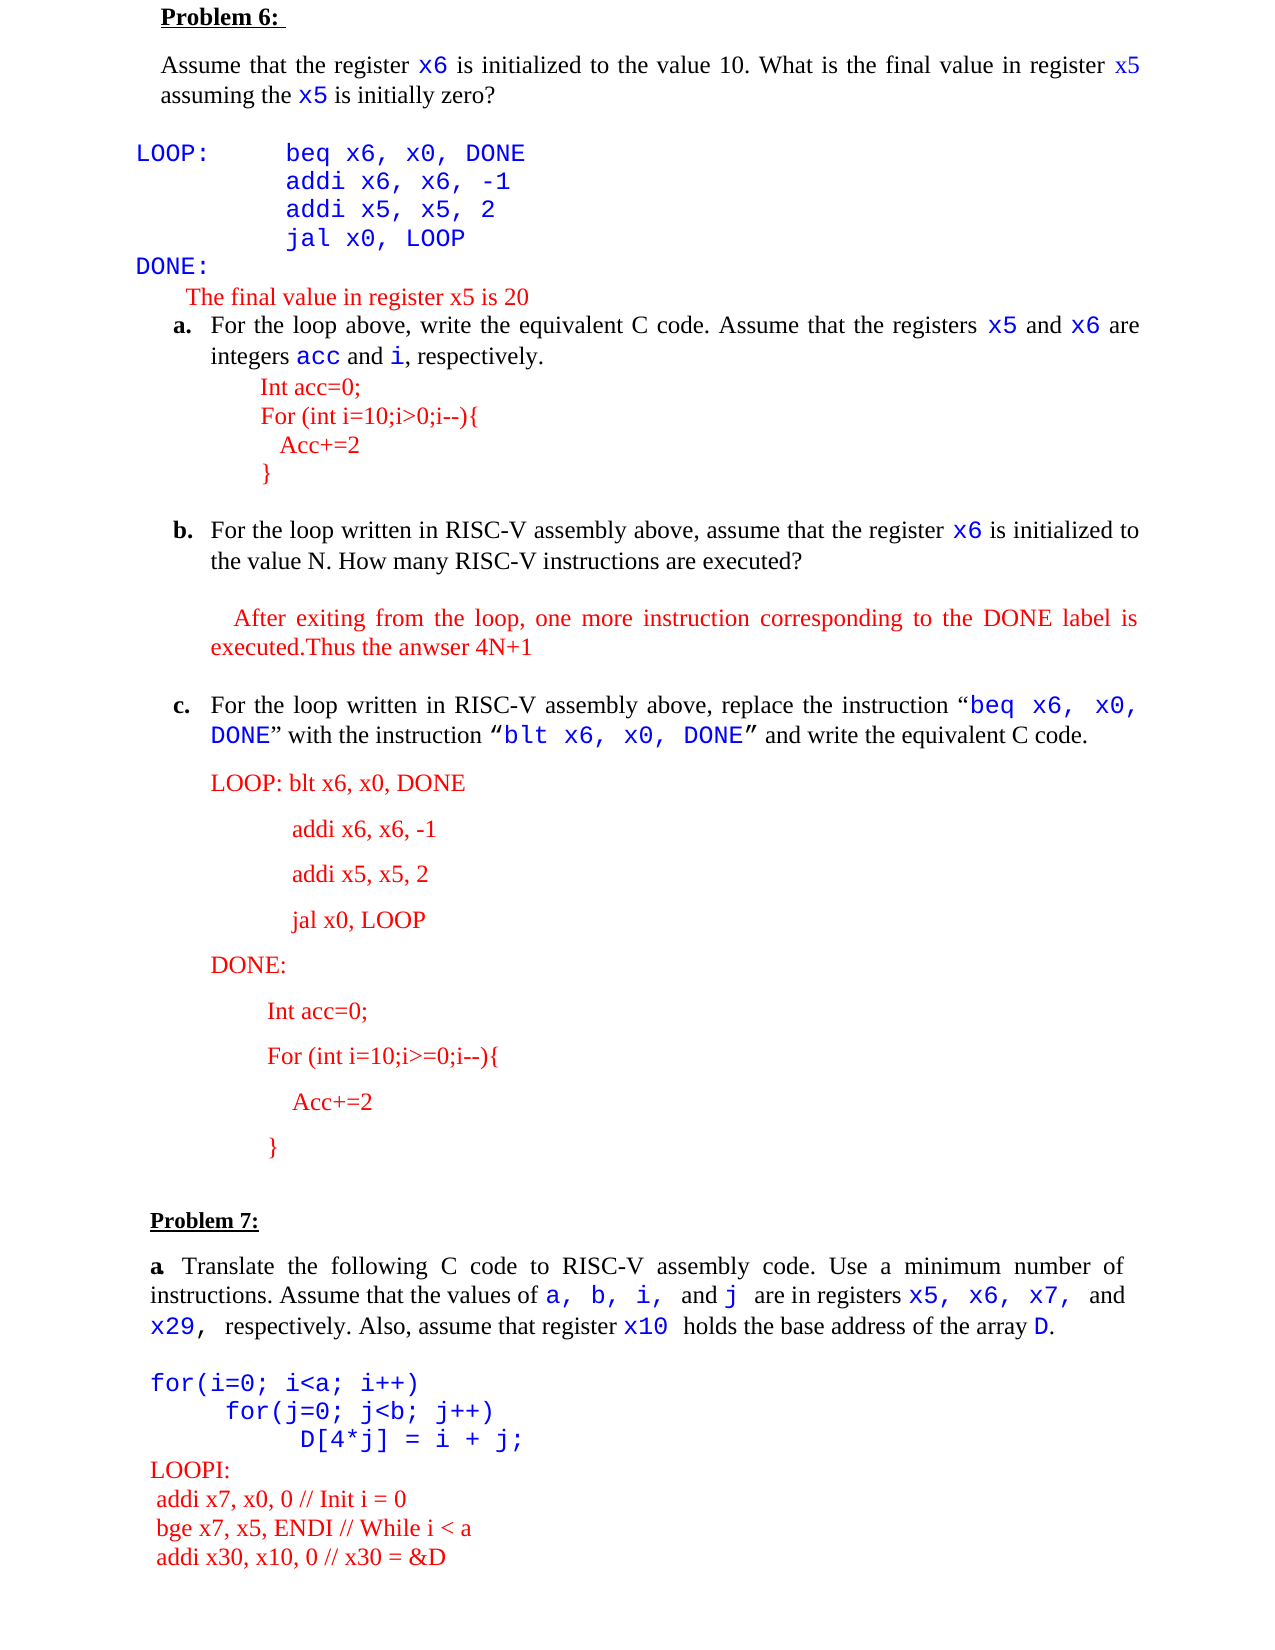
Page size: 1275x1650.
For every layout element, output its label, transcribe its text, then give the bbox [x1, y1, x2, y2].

subtitle jal x0, LOOP [135, 905, 1139, 933]
text addi x6, x6, -1 [210, 168, 1139, 197]
list Translate the following C code to RISC-V assembly code. Use a minimum number of instructions. Assume that the values of a, b, i, and j are in registers x5, x6, x7, and x29, respectively. Also, assume that register x10 holds the base address of the array D. [150, 1251, 1126, 1342]
text LOOPI: [150, 1456, 1139, 1484]
list For the loop above, write the equivalent C code. Assume that the registers x5 and x6 are integers acc and i, respectively. [173, 311, 1139, 372]
subtitle For (int i=10;i>=0;i--){ [135, 1041, 1139, 1070]
list } [135, 458, 1139, 487]
list For the loop written in RISC-V assembly above, assume that the register x6 is initialized to the value N. How many RISC-V instructions are executed? [173, 516, 1139, 575]
subtitle Acc+=2 [135, 1087, 1139, 1116]
subtitle DONE: [135, 950, 1139, 979]
text for(i=0; i<a; i++) for(j=0; j<b; j++) [150, 1370, 497, 1427]
text addi x30, x10, 0 // x30 = &D [150, 1542, 1139, 1571]
list For the loop written in RISC-V assembly above, replace the instruction “beq x6, x0, DONE” with the instruction “blt x6, x0, DONE” and write the equivalent C code. [173, 690, 1139, 751]
text LOOP: beq x6, x0, DONE [135, 140, 1139, 168]
text Assume that the register x6 is initialized to the value 10. What is the final value in register x5 assuming the x5 is initially zero? [160, 50, 1139, 111]
list For (int i=10;i>0;i--){ [135, 401, 1139, 430]
subtitle } [135, 1132, 1139, 1161]
text bge x7, x5, ENDI // While i < a [150, 1513, 1139, 1542]
list Acc+=2 [173, 430, 1139, 458]
text jal x0, LOOP [210, 225, 1139, 253]
subtitle Int acc=0; [135, 996, 1139, 1024]
list Int acc=0; [173, 372, 1139, 401]
subtitle addi x6, x6, -1 [135, 814, 1139, 842]
subtitle LOOP: blt x6, x0, DONE [135, 768, 1139, 797]
text addi x7, x0, 0 // Init i = 0 [150, 1484, 1139, 1513]
text Problem 7: [150, 1207, 1139, 1233]
text addi x5, x5, 2 [210, 197, 1139, 225]
text The final value in register x5 is 20 [135, 282, 1139, 311]
text Problem 6: [135, 2, 1139, 31]
list After exiting from the loop, one more instruction corresponding to the DONE label is executed.Thus the anwser 4N+1 [210, 603, 1139, 661]
text DONE: [135, 253, 1139, 282]
subtitle addi x5, x5, 2 [135, 859, 1139, 888]
text D[4*j] = i + j; [300, 1427, 1139, 1455]
